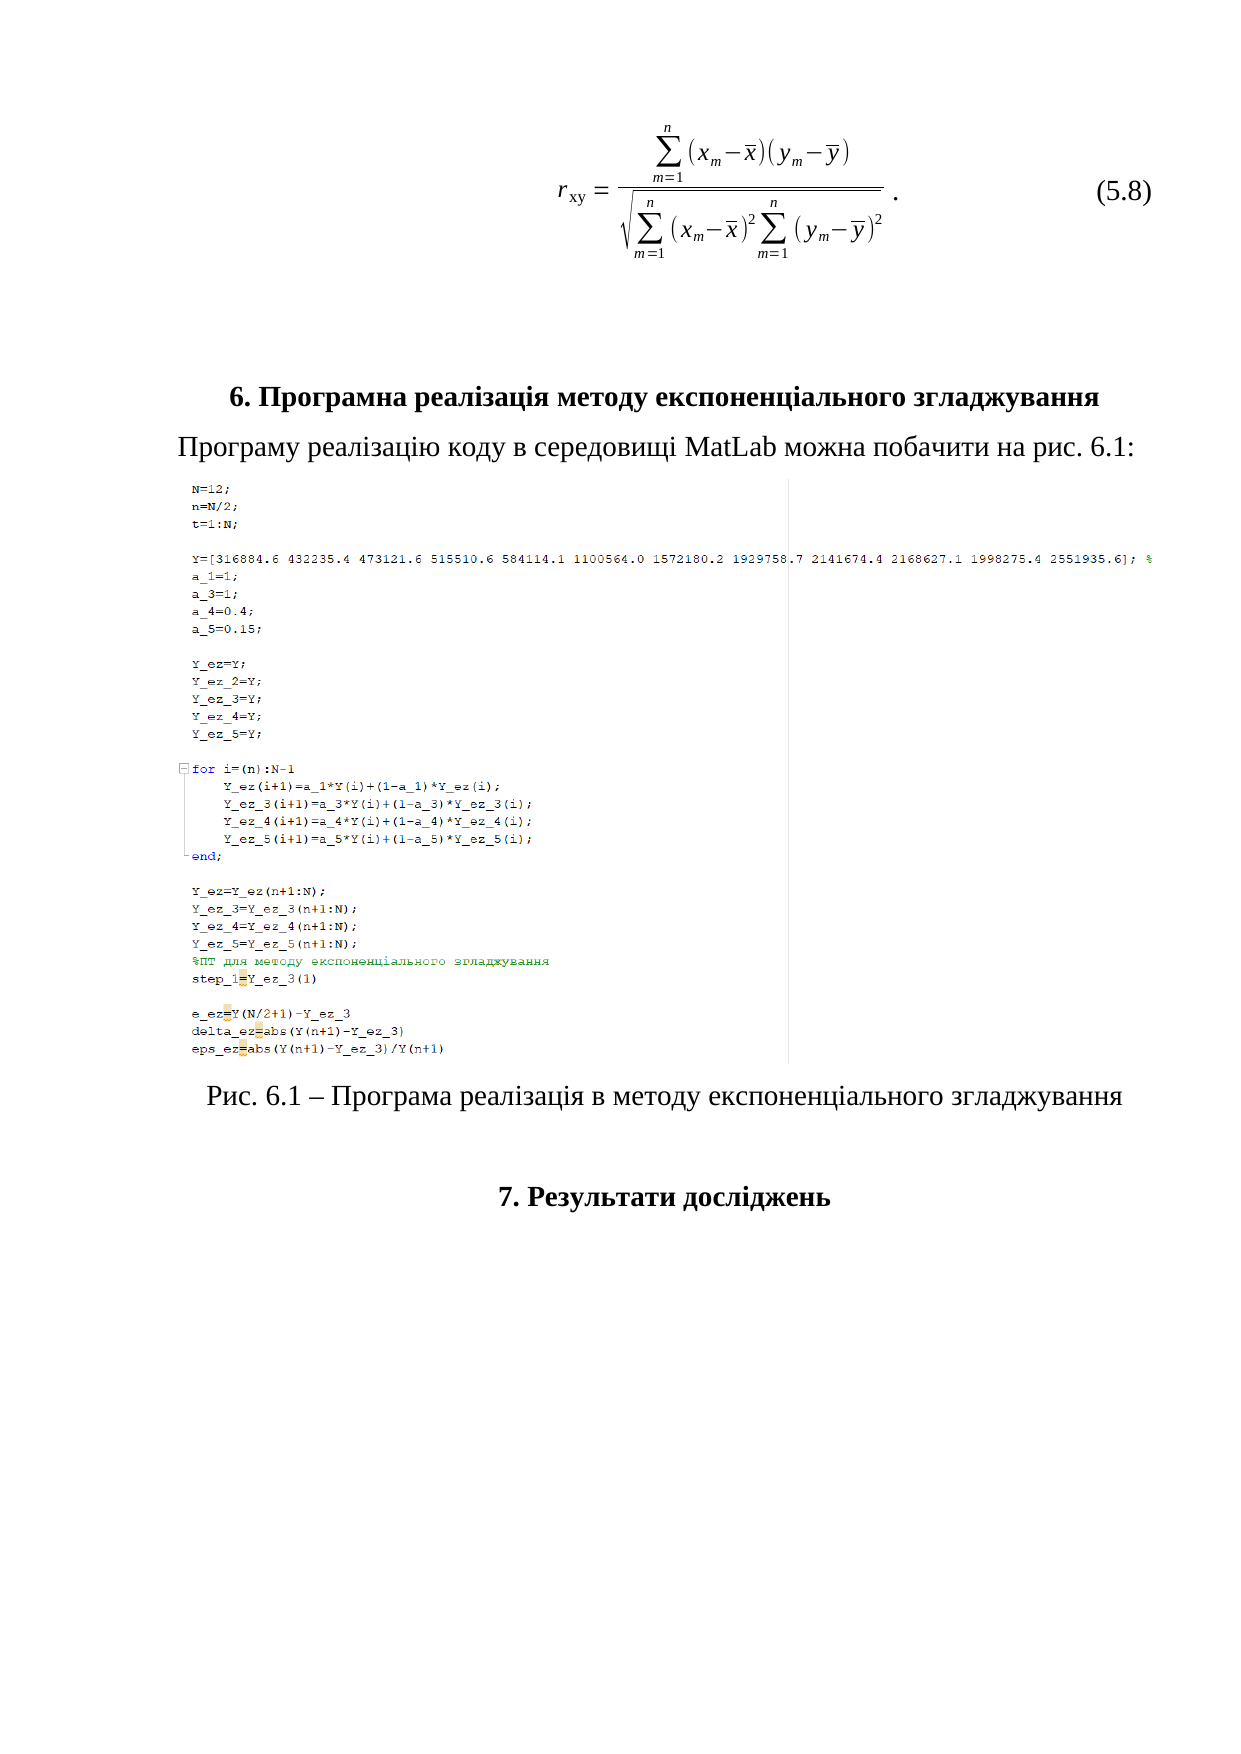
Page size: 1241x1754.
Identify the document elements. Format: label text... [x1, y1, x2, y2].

text Рис. 6.1 – Програма реалізація в методу експоненціального згладжування [177, 1078, 1152, 1112]
picture [177, 479, 1152, 1064]
text Програму реалізацію коду в середовищі MatLab можна побачити на рис. 6.1: [177, 429, 1152, 463]
text 6. Програмна реалізація методу експоненціального згладжування [177, 379, 1152, 412]
text xy = . (5.8) [177, 118, 1152, 262]
text 7. Результати досліджень [177, 1179, 1152, 1212]
